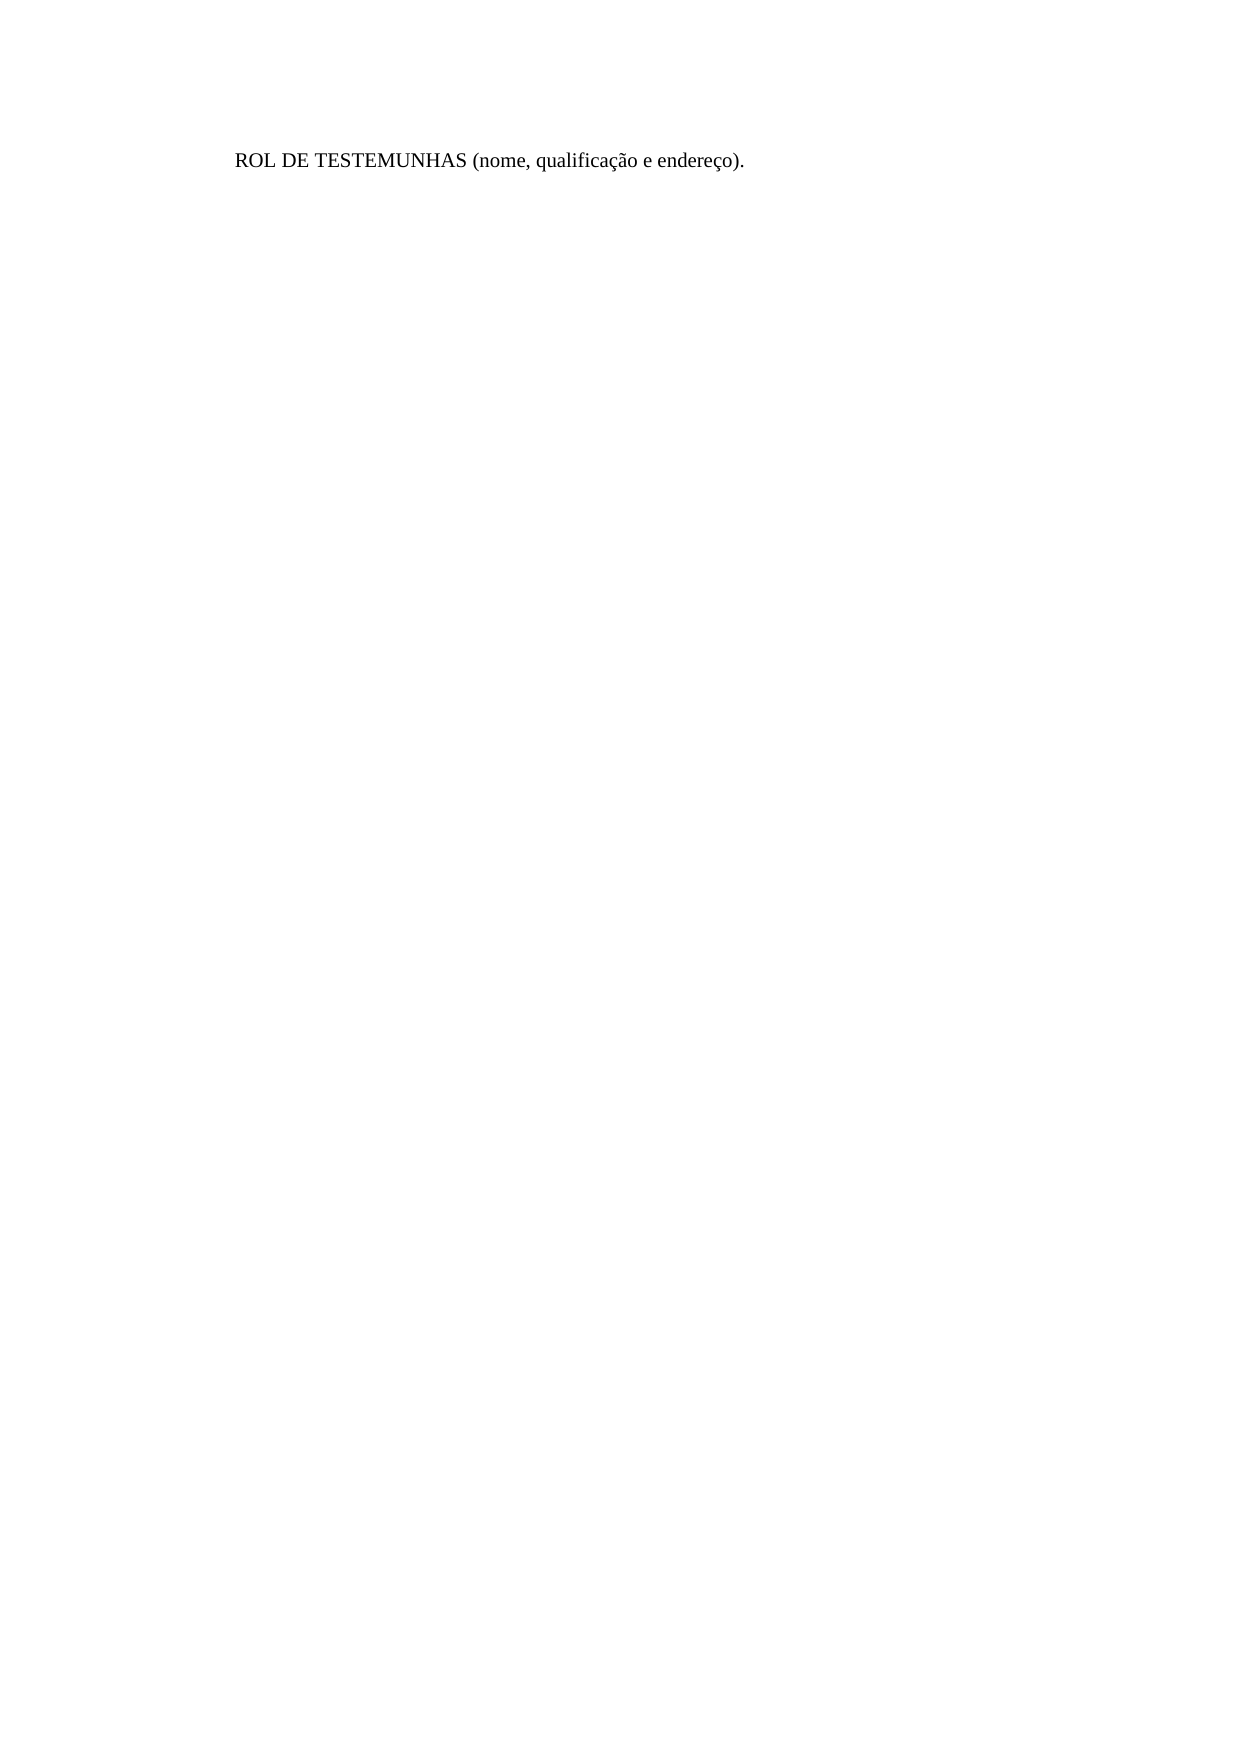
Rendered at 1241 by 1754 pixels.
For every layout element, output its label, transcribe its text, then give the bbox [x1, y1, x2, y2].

text ROL DE TESTEMUNHAS (nome, qualificação e endereço). [177, 148, 1063, 172]
